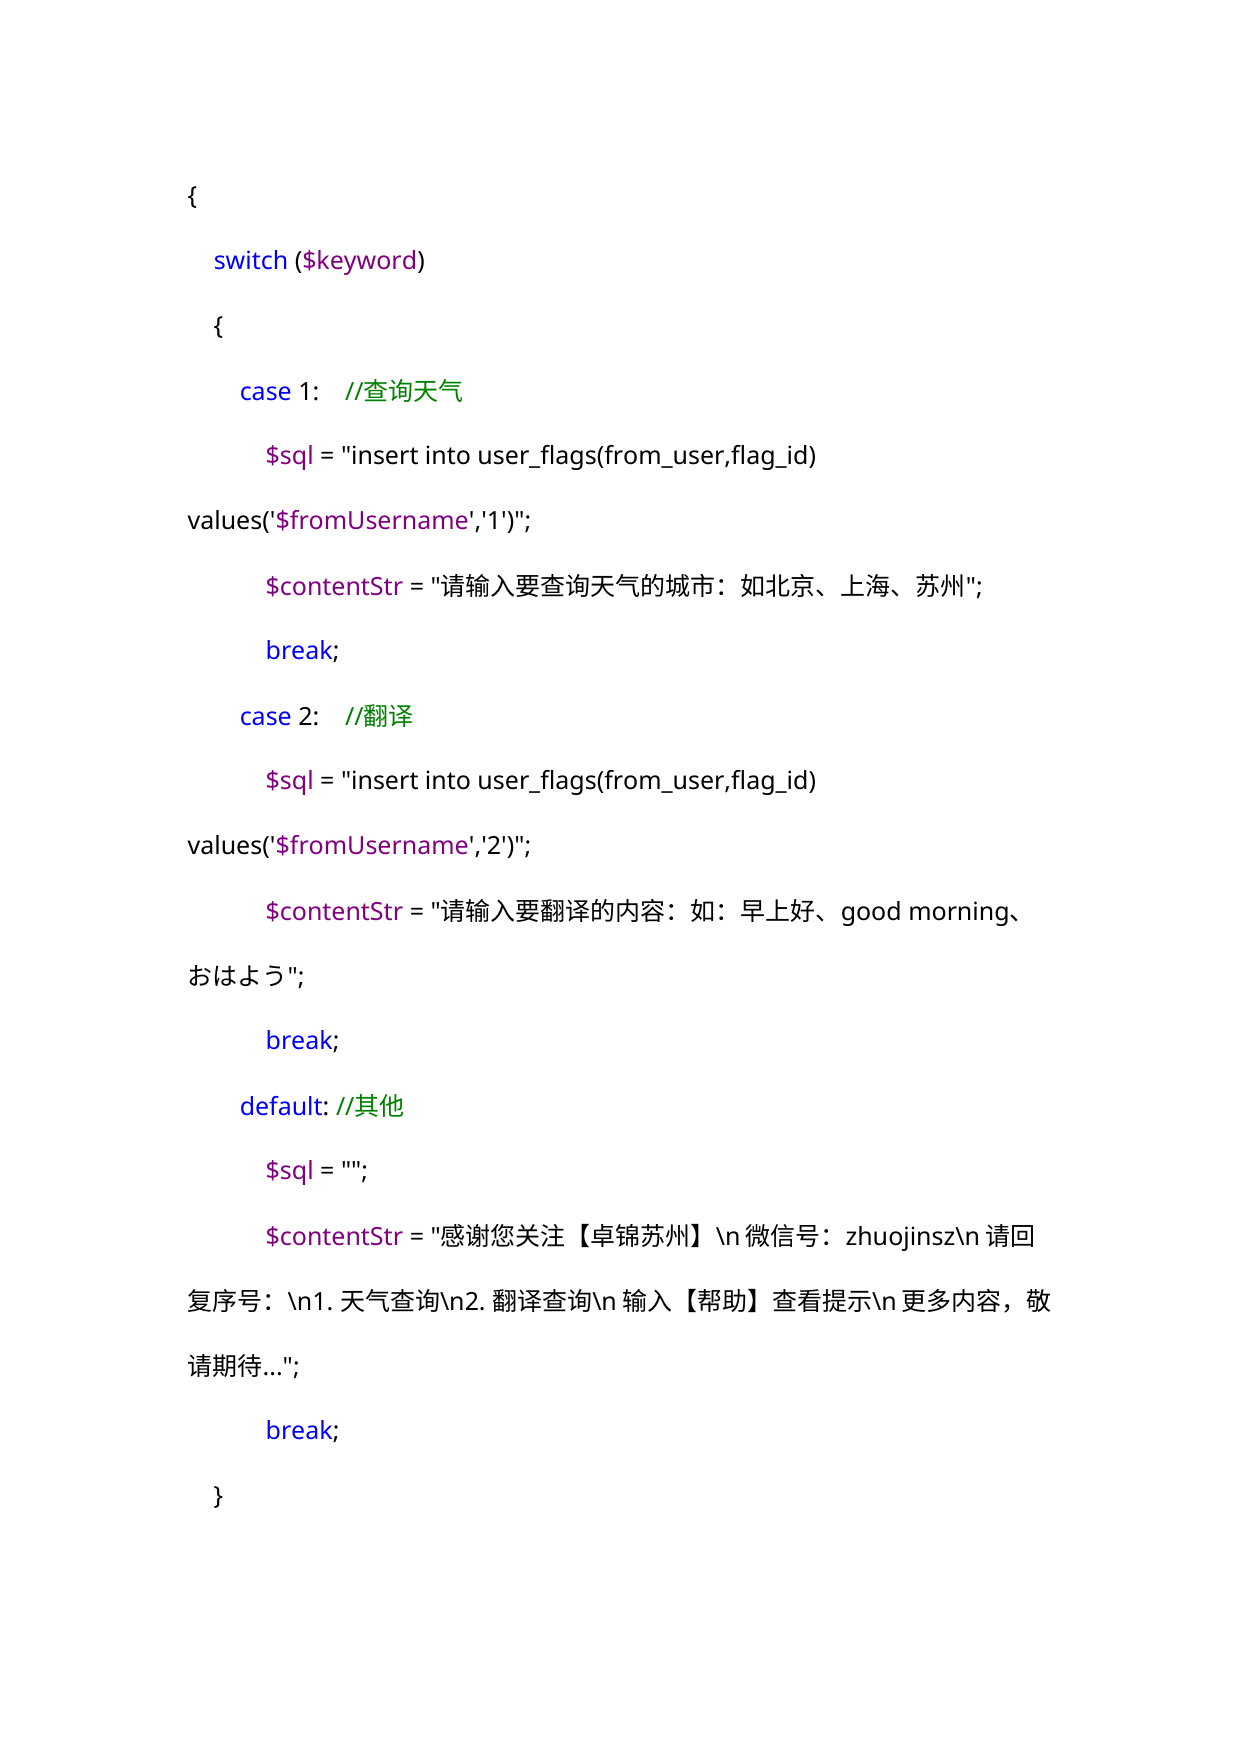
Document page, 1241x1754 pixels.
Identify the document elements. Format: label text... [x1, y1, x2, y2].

text break; [187, 617, 1053, 682]
text $contentStr = "感谢您关注【卓锦苏州】\n微信号：zhuojinsz\n请回复序号：\n1. 天气查询\n2. 翻译查询\n输入【帮助】查看提示\n更多内容，敬请期待..."; [187, 1202, 1053, 1397]
text { [187, 162, 1053, 227]
text case 1: //查询天气 [187, 357, 1053, 422]
text default: //其他 [187, 1072, 1053, 1137]
text { [187, 292, 1053, 357]
text break; [187, 1397, 1053, 1462]
text } [187, 1462, 1053, 1527]
text break; [187, 1007, 1053, 1072]
text case 2: //翻译 [187, 682, 1053, 747]
text switch ($keyword) [187, 227, 1053, 292]
text $sql = ""; [187, 1137, 1053, 1202]
text $contentStr = "请输入要查询天气的城市：如北京、上海、苏州"; [187, 552, 1053, 617]
text $sql = "insert into user_flags(from_user,flag_id) values('$fromUsername','2')"; [187, 747, 1053, 877]
text $contentStr = "请输入要翻译的内容：如：早上好、good morning、おはよう"; [187, 877, 1053, 1007]
text $sql = "insert into user_flags(from_user,flag_id) values('$fromUsername','1')"; [187, 422, 1053, 552]
